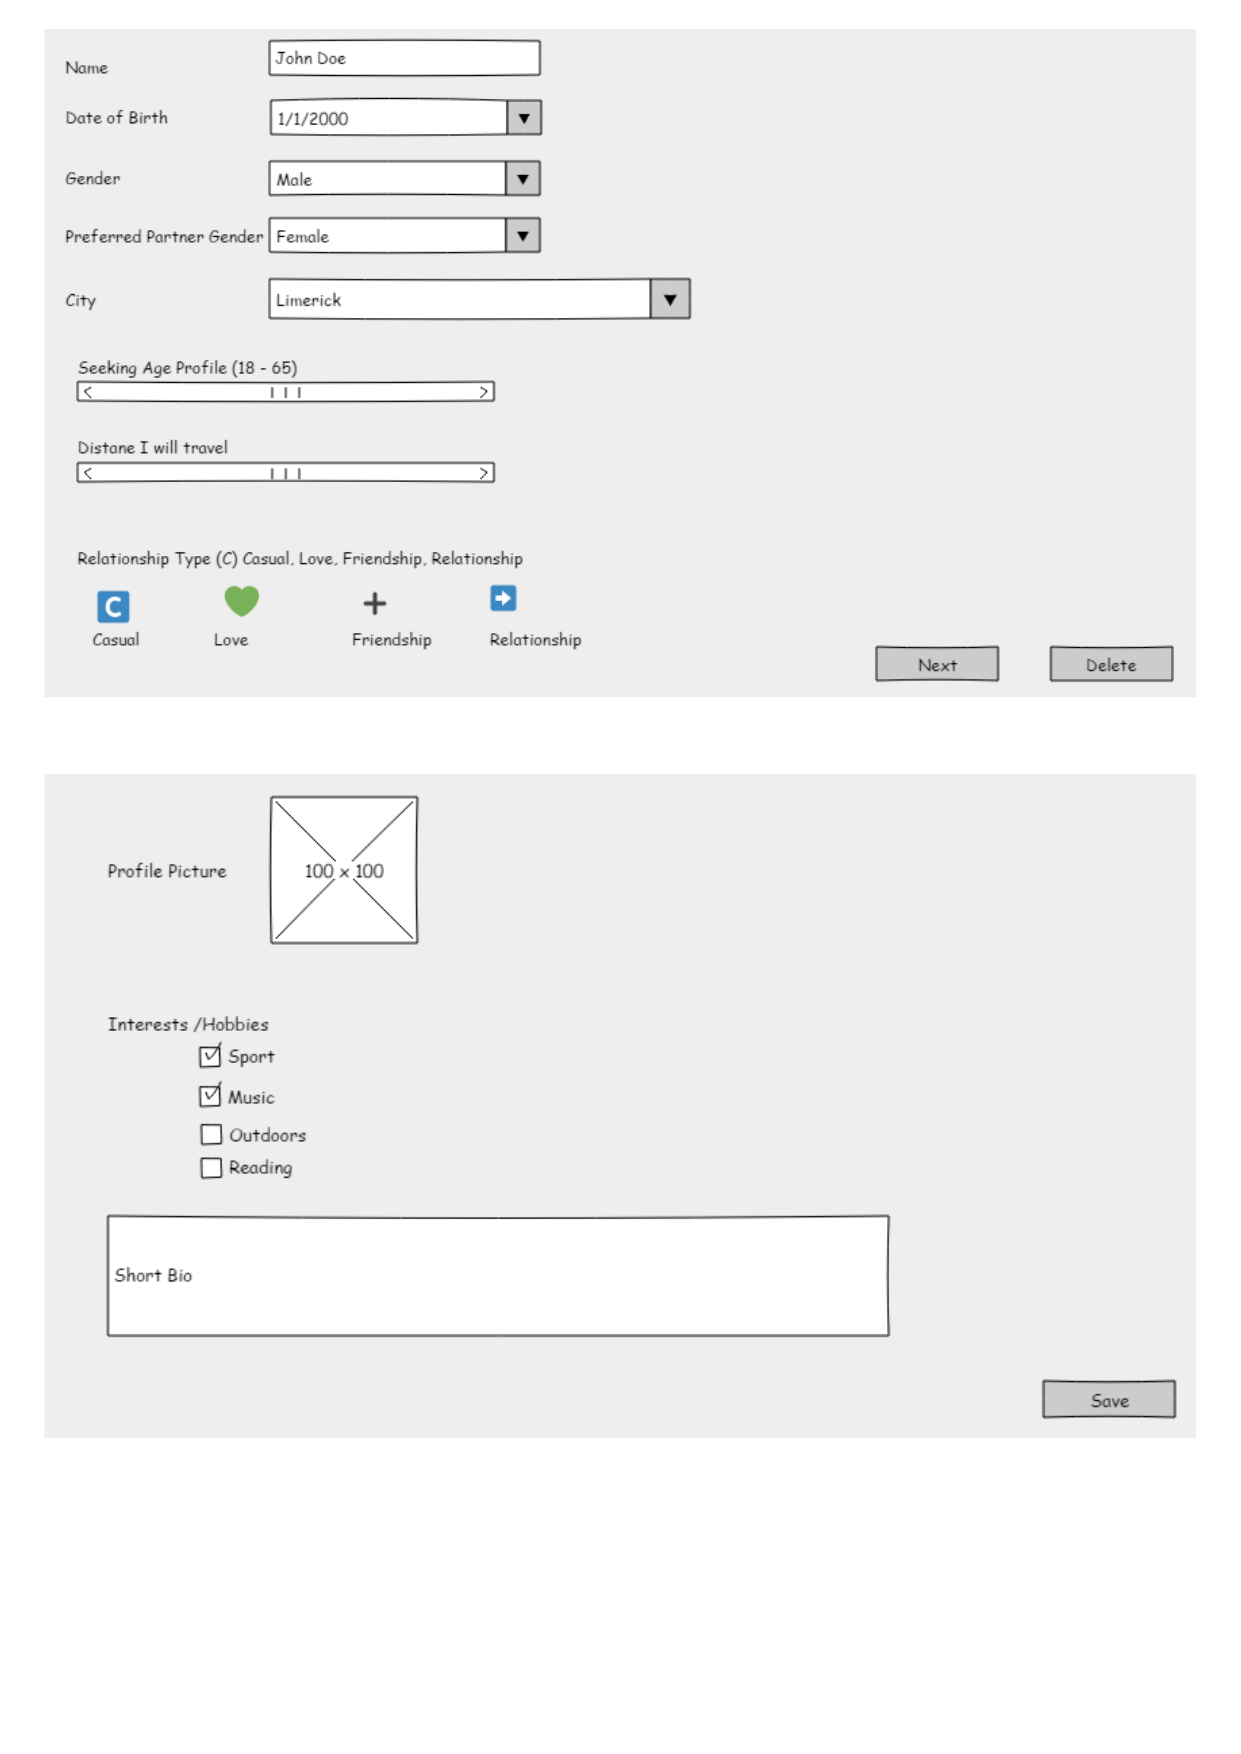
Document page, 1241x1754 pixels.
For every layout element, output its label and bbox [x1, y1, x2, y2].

picture [44, 29, 1197, 697]
picture [44, 774, 1197, 1438]
